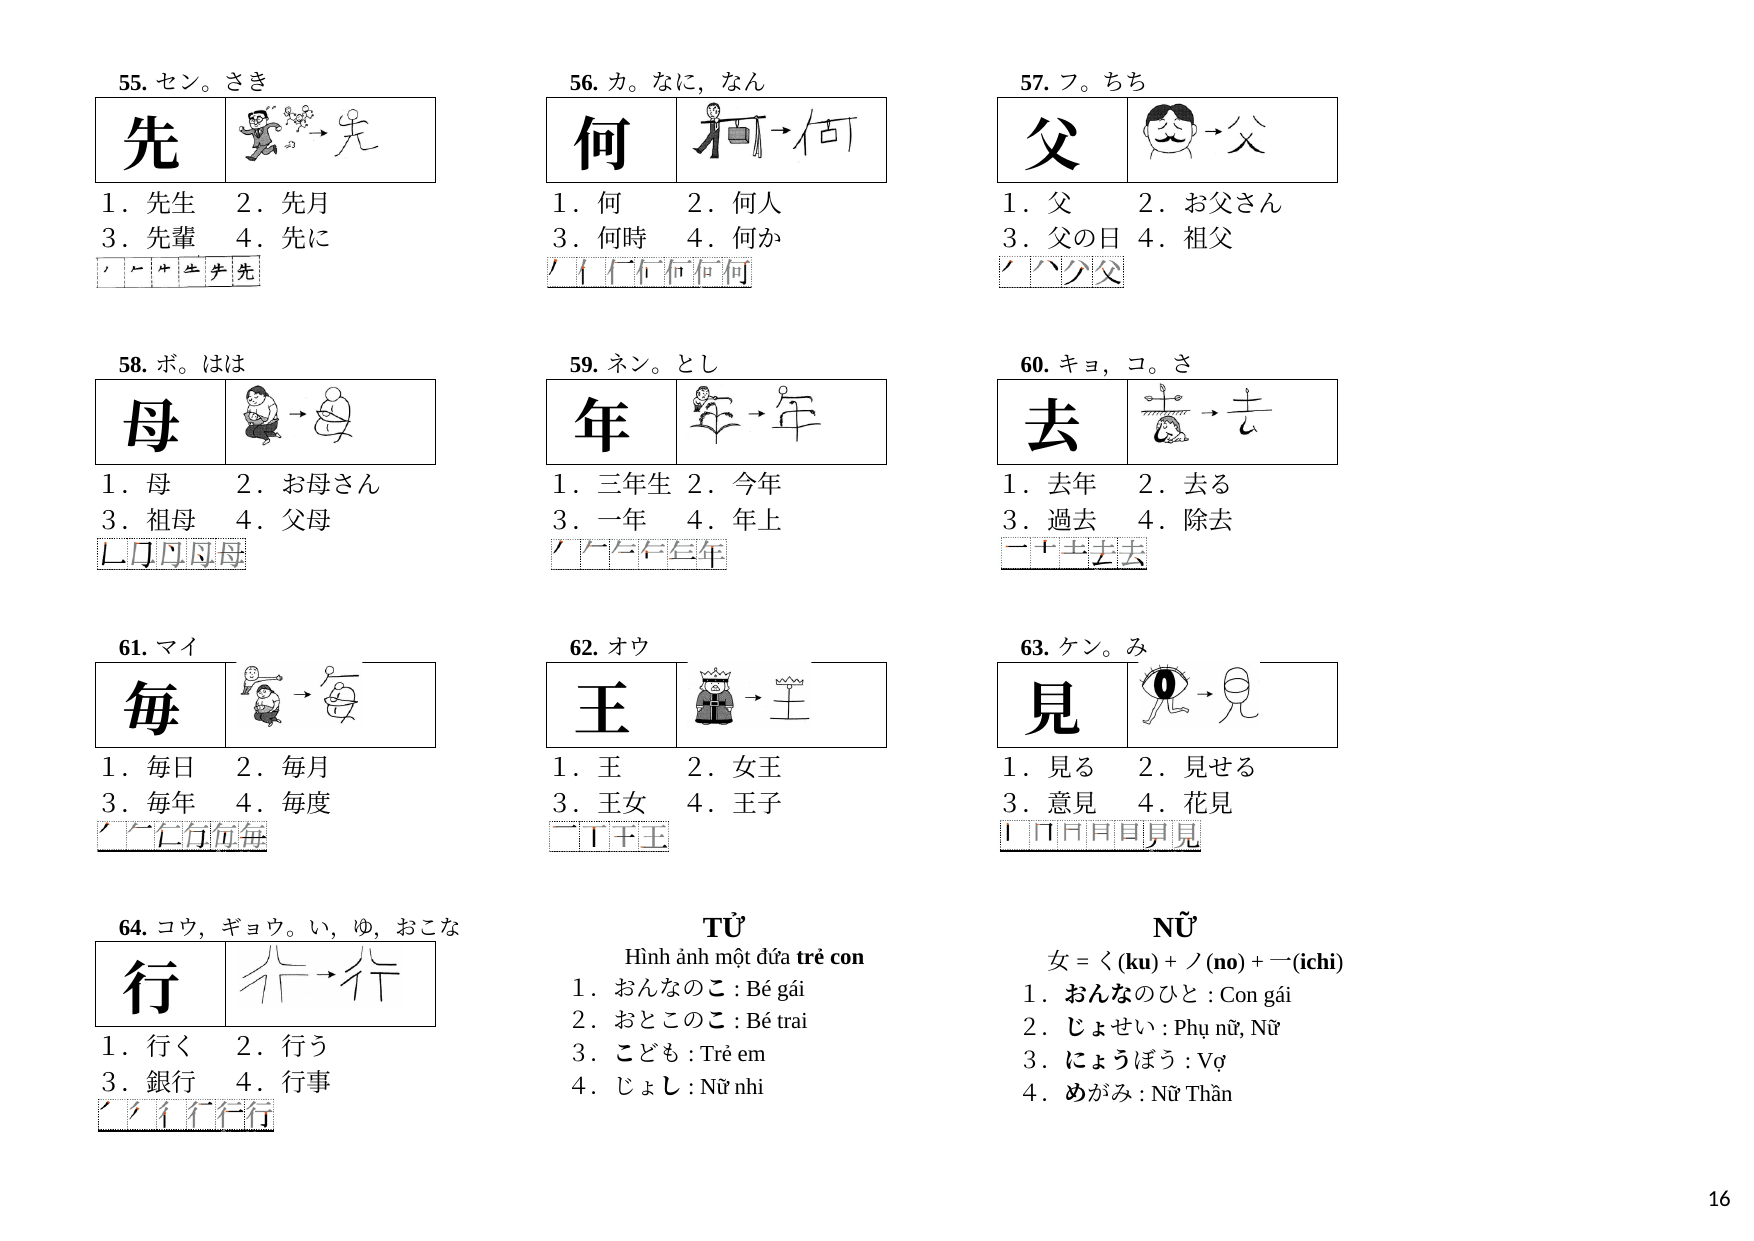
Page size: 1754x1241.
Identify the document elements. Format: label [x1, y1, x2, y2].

picture [546, 536, 729, 570]
picture [236, 98, 382, 164]
picture [95, 255, 261, 288]
picture [95, 1098, 276, 1132]
picture [95, 536, 248, 570]
picture [997, 819, 1203, 852]
picture [1138, 98, 1269, 164]
picture [95, 819, 268, 852]
picture [1138, 380, 1275, 446]
picture [236, 380, 355, 446]
picture [997, 255, 1125, 288]
picture [687, 662, 812, 728]
picture [1138, 662, 1260, 728]
picture [236, 662, 363, 728]
picture [546, 819, 670, 852]
picture [687, 380, 823, 446]
picture [236, 942, 403, 1008]
picture [687, 98, 859, 164]
picture [997, 536, 1149, 570]
picture [546, 255, 753, 288]
